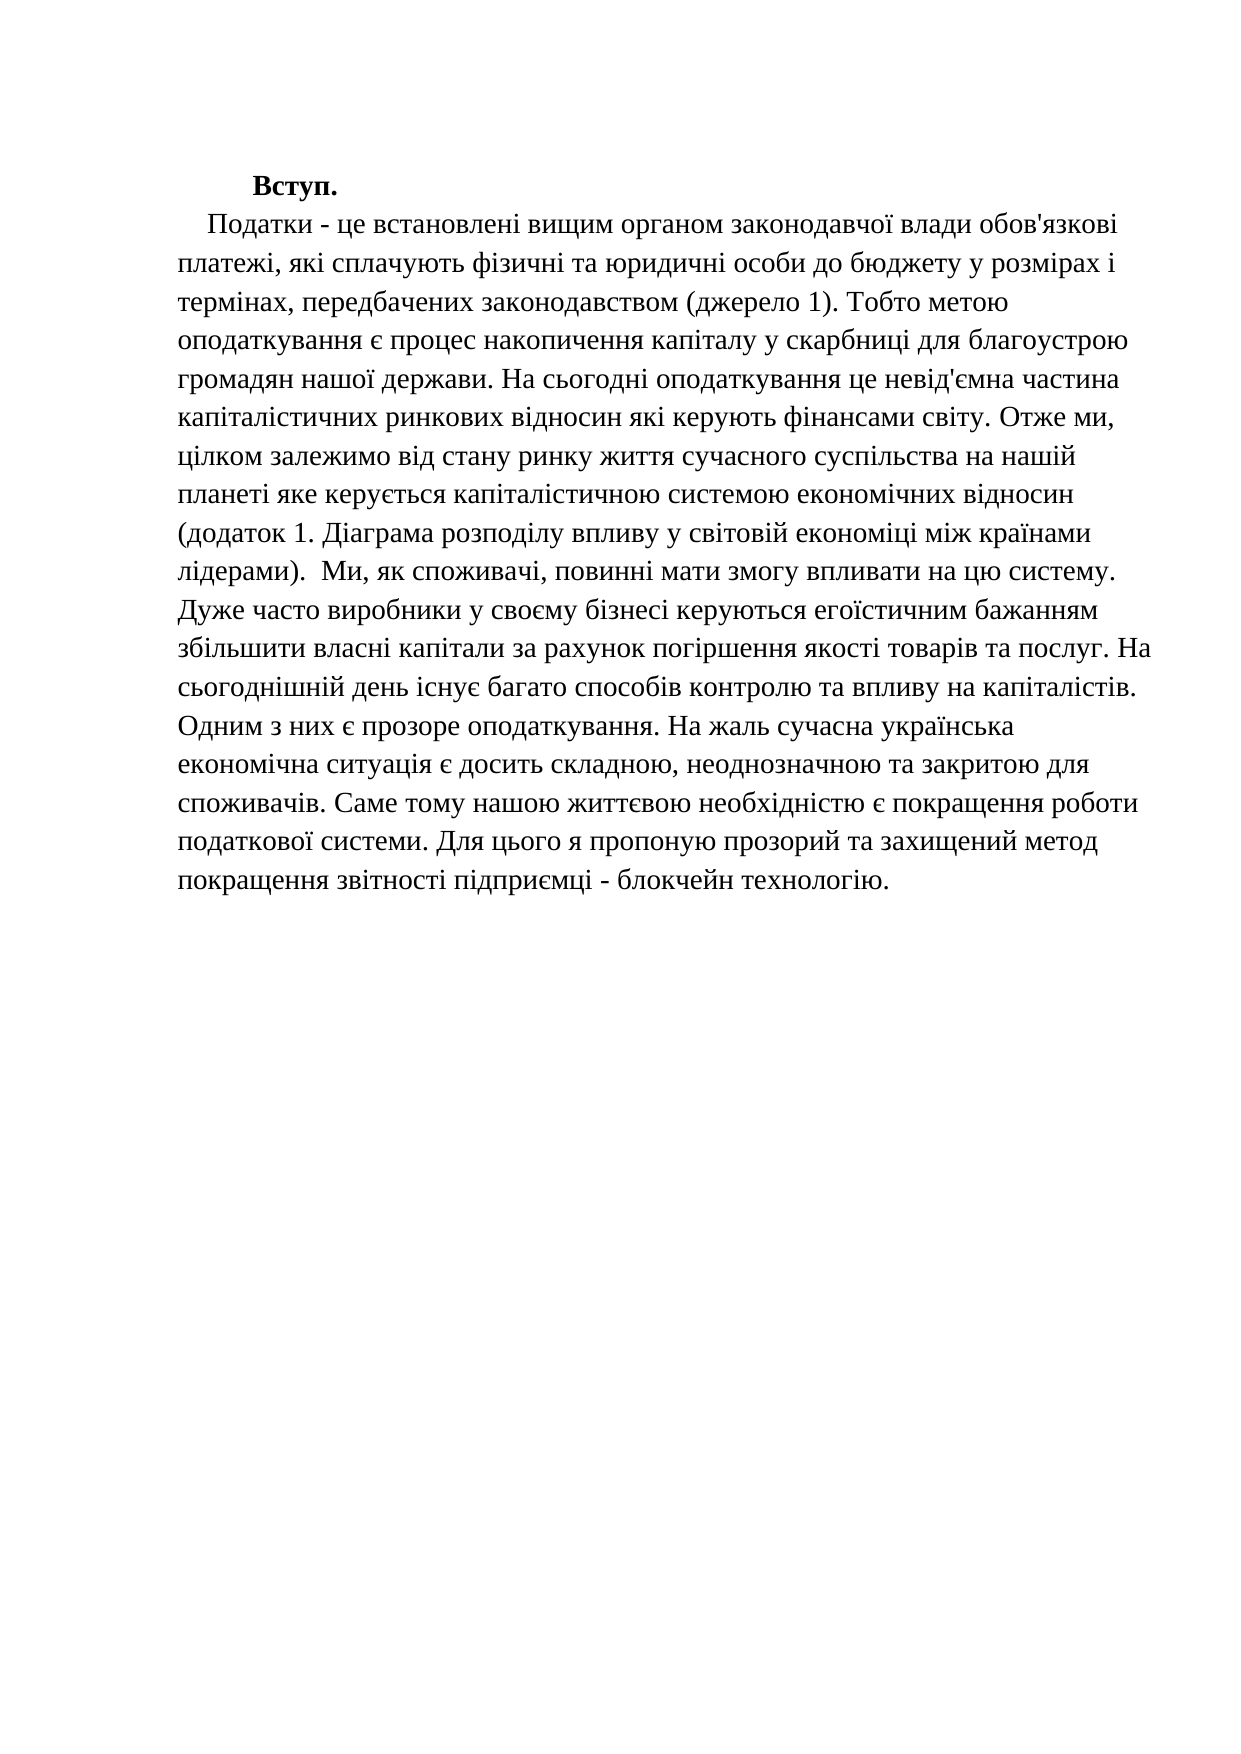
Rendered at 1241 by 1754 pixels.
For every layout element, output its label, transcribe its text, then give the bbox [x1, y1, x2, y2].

text Податки - це встановлені вищим органом законодавчої влади обов'язкові платежі, які сплачують фізичні та юридичні особи до бюджету у розмірах і термінах, передбачених законодавством (джерело 1). Тобто метою оподаткування є процес накопичення капіталу у скарбниці для благоустрою громадян нашої держави. На сьогодні оподаткування це невід'ємна частина капіталістичних ринкових відносин які керують фінансами світу. Отже ми, цілком залежимо від стану ринку життя сучасного суспільства на нашій планеті яке керується капіталістичною системою економічних відносин (додаток 1. Діаграма розподілу впливу у світовій економіці між країнами лідерами). Ми, як споживачі, повинні мати змогу впливати на цю систему. Дуже часто виробники у своєму бізнесі керуються егоїстичним бажанням збільшити власні капітали за рахунок погіршення якості товарів та послуг. На сьогоднішній день існує багато способів контролю та впливу на капіталістів. Одним з них є прозоре оподаткування. На жаль сучасна українська економічна ситуація є досить складною, неоднозначною та закритою для споживачів. Саме тому нашою життєвою необхідністю є покращення роботи податкової системи. Для цього я пропоную прозорий та захищений метод покращення звітності підприємці - блокчейн технологію. [177, 207, 1152, 895]
subtitle Вступ. [177, 168, 1152, 202]
